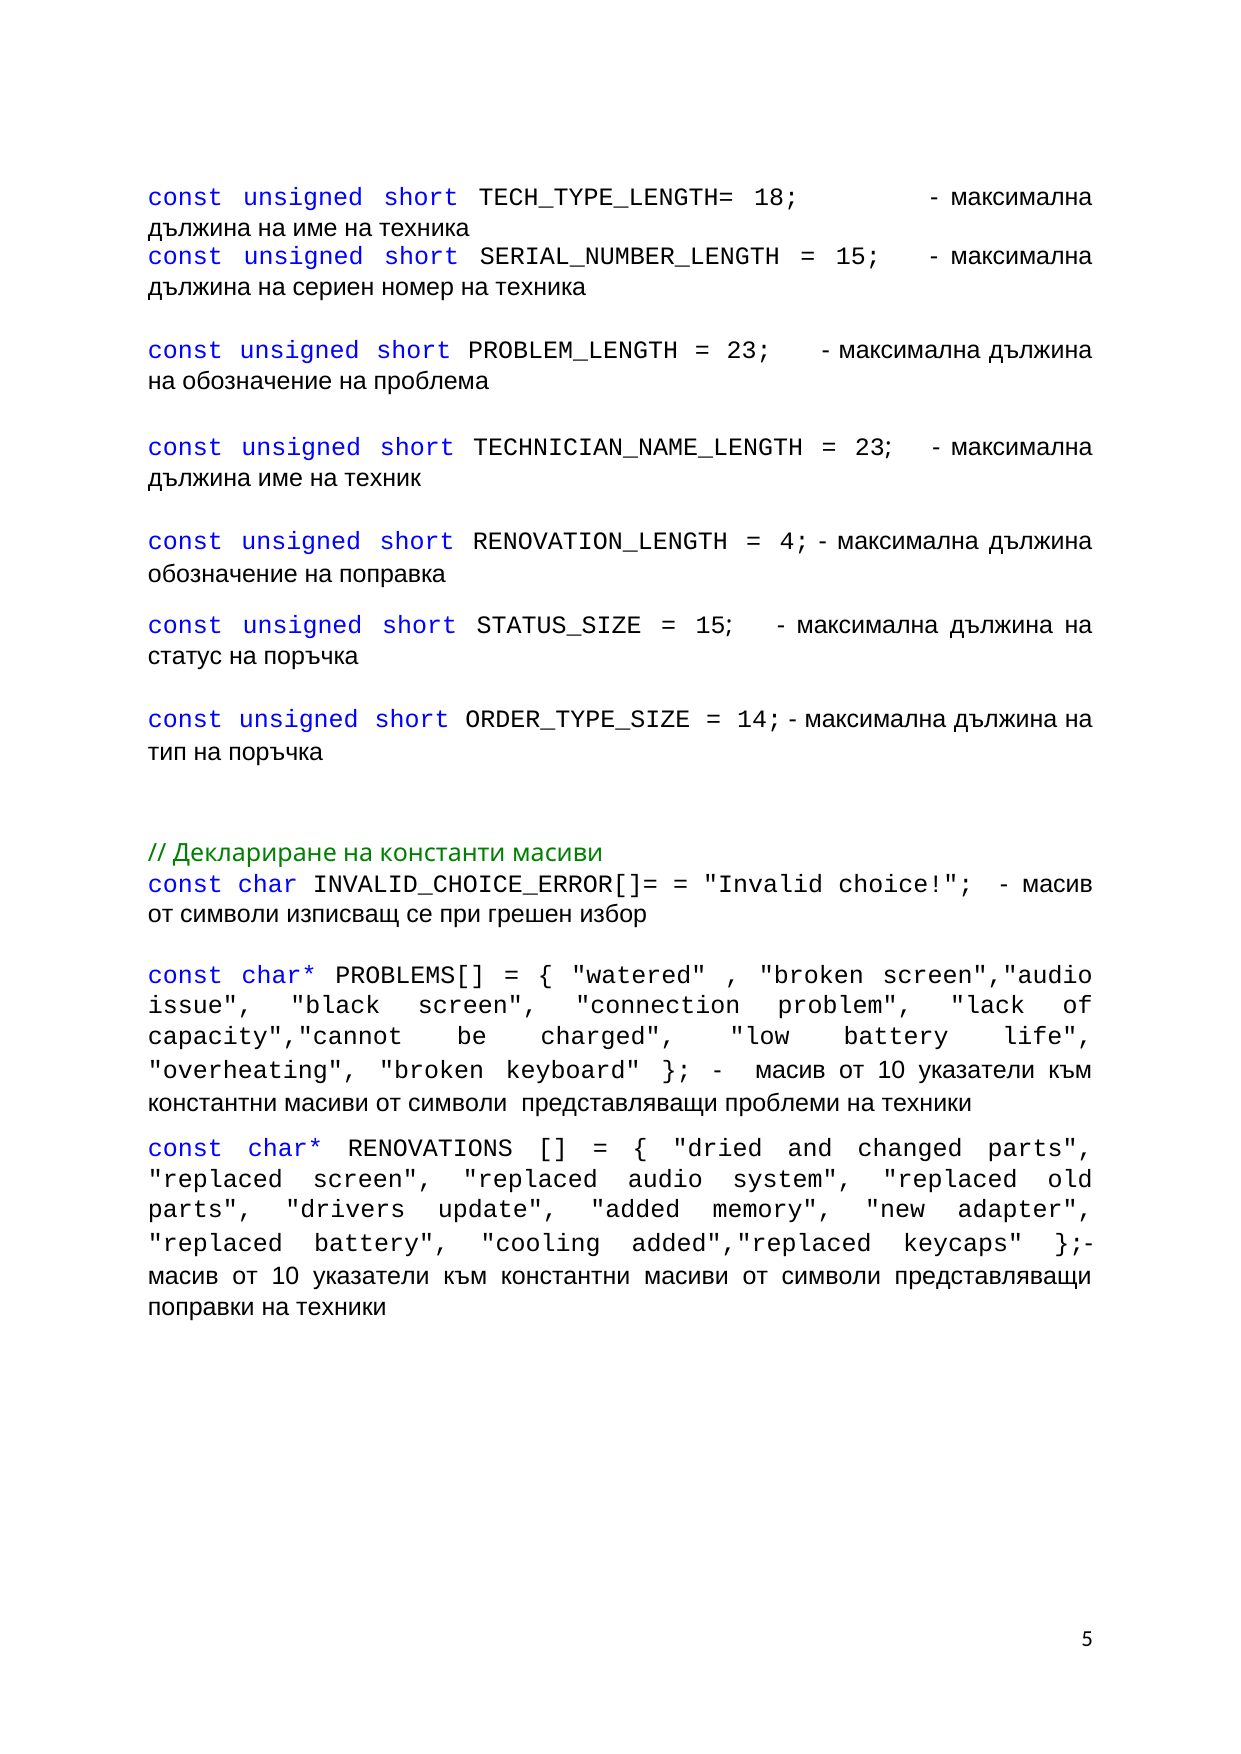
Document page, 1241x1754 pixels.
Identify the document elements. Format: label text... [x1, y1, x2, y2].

text const char* PROBLEMS[] = { "watered" , "broken screen","audio issue", "black screen", "connection problem", "lack of capacity","cannot be charged", "low battery life", "overheating", "broken keyboard" }; - масив от 10 указатели към константни масиви от символи представляващи проблеми на техники [148, 962, 1093, 1117]
text const unsigned short ORDER_TYPE_SIZE = 14; - максимална дължина на тип на поръчка [148, 704, 1093, 766]
text const char* RENOVATIONS [] = { "dried and changed parts", "replaced screen", "replaced audio system", "replaced old parts", "drivers update", "added memory", "new adapter", "replaced battery", "cooling added","replaced keycaps" };- масив от 10 указатели към константни масиви от символи представляващи поправки на техники [148, 1136, 1093, 1321]
text const unsigned short TECHNICIAN_NAME_LENGTH = 23; - максимална дължина име на техник [148, 429, 1093, 492]
text const unsigned short PROBLEM_LENGTH = 23; - максимална дължина на обозначение на проблема [148, 335, 1093, 395]
text const char INVALID_CHOICE_ERROR[]= = "Invalid choice!"; - масив от символи изписващ се при грешен избор [148, 868, 1093, 928]
text const unsigned short RENOVATION_LENGTH = 4; - максимална дължина обозначение на поправка [148, 526, 1093, 588]
text const unsigned short STATUS_SIZE = 15; - максимална дължина на статус на поръчка [148, 607, 1093, 670]
text // Деклариране на константи масиви [148, 834, 1093, 868]
text const unsigned short SERIAL_NUMBER_LENGTH = 15; - максимална дължина на сериен номер на техника [148, 241, 1093, 301]
text const unsigned short TECH_TYPE_LENGTH= 18; - максимална дължина на име на техника [148, 182, 1093, 241]
